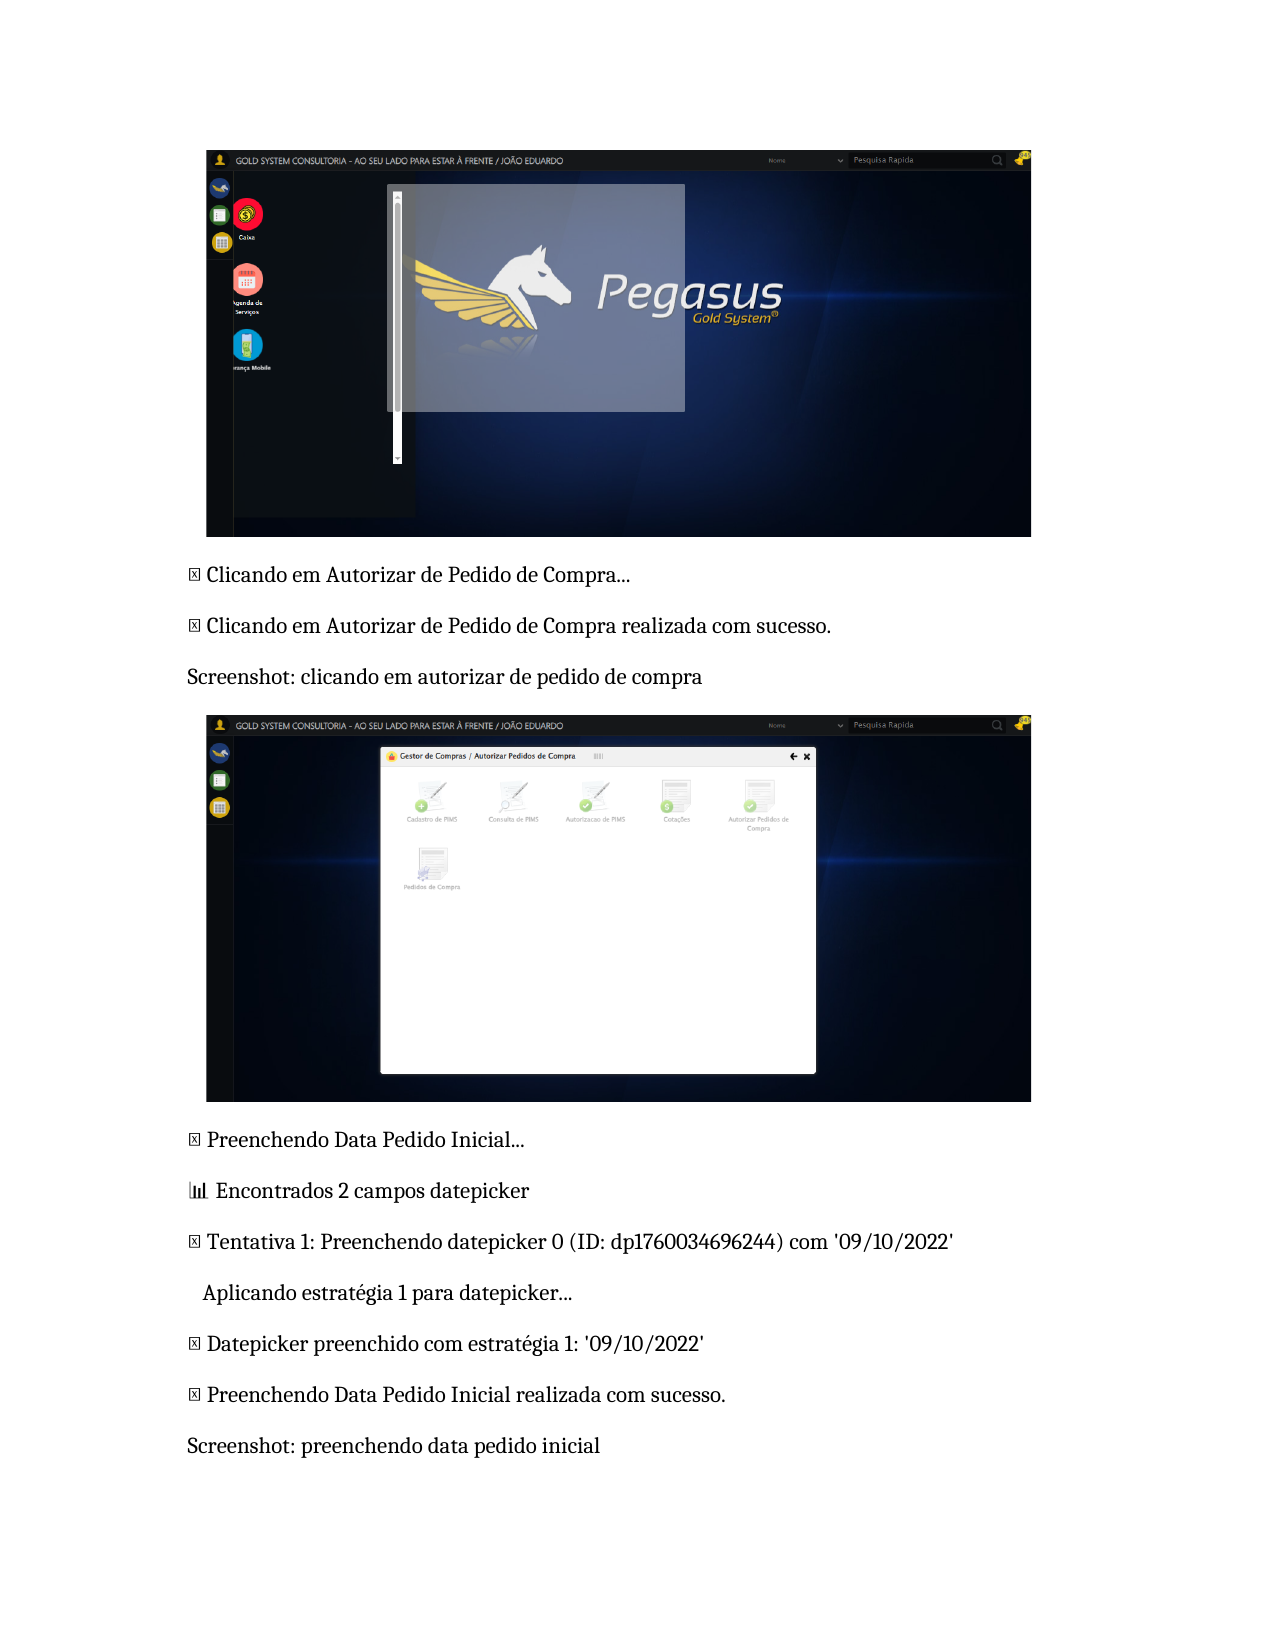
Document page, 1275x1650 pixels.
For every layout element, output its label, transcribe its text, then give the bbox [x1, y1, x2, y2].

text ✅ Clicando em Autorizar de Pedido de Compra realizada com sucesso. [187, 613, 1087, 639]
text Aplicando estratégia 1 para datepicker... [187, 1280, 1087, 1306]
text ✅ Datepicker preenchido com estratégia 1: '09/10/2022' [187, 1331, 1087, 1357]
picture [206, 715, 1032, 1102]
text Screenshot: preenchendo data pedido inicial [187, 1433, 1087, 1459]
picture [206, 150, 1032, 537]
text 🎯 Tentativa 1: Preenchendo datepicker 0 (ID: dp1760034696244) com '09/10/2022' [187, 1229, 1087, 1255]
text ✅ Preenchendo Data Pedido Inicial realizada com sucesso. [187, 1382, 1087, 1408]
text 🔄 Preenchendo Data Pedido Inicial... [187, 1127, 1087, 1153]
text 🔄 Clicando em Autorizar de Pedido de Compra... [187, 562, 1087, 588]
text 📊 Encontrados 2 campos datepicker [187, 1178, 1087, 1204]
text Screenshot: clicando em autorizar de pedido de compra [187, 664, 1087, 690]
